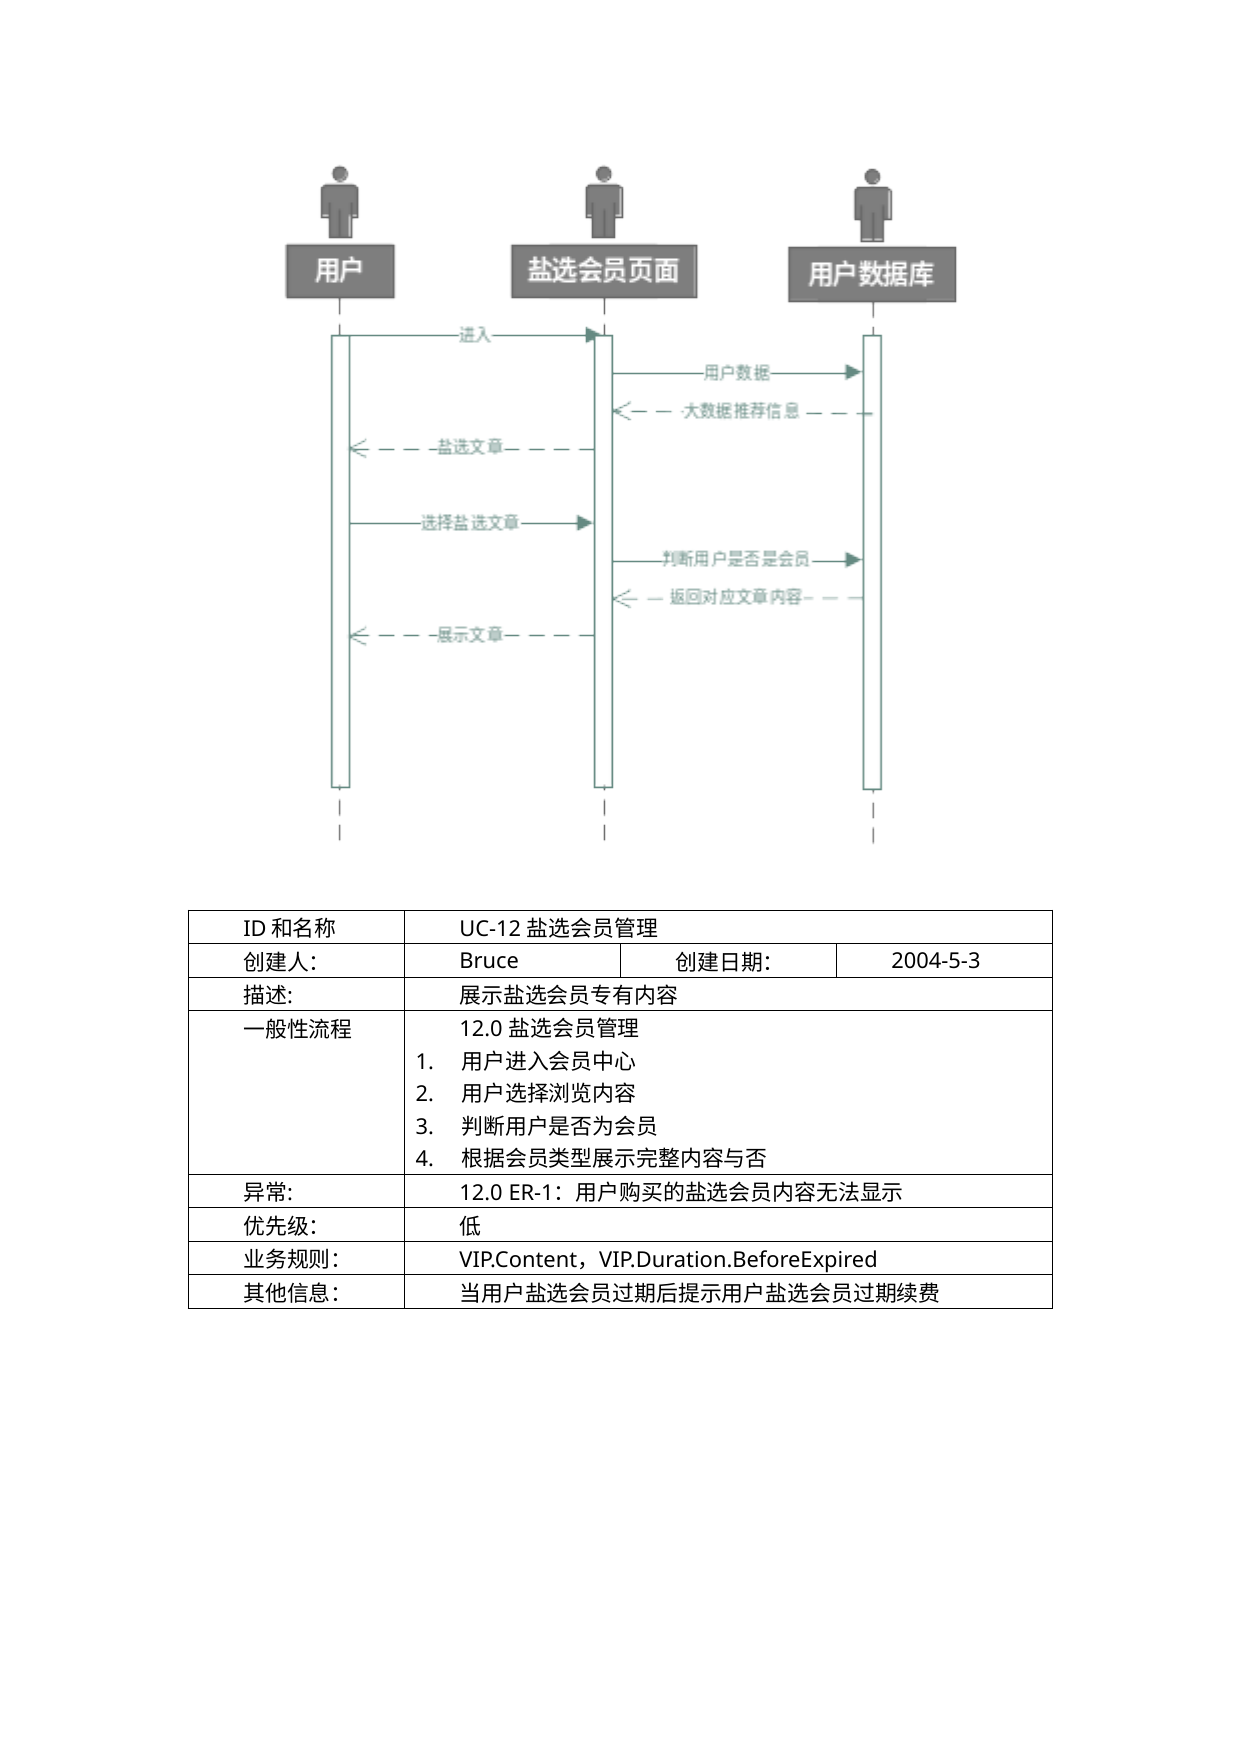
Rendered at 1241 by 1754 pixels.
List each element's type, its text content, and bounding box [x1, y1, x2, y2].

table_cell 其他信息： [189, 1275, 404, 1308]
table_cell 12.0 盐选会员管理 用户进入会员中心 用户选择浏览内容 判断用户是否为会员 根据会员类型展示完整内容与否 [405, 1011, 1052, 1174]
table_header ID和名称 [189, 911, 404, 943]
table_cell 创建人： [189, 944, 404, 977]
table_cell 展示盐选会员专有内容 [405, 978, 1052, 1010]
table_cell Bruce [405, 944, 620, 977]
table_cell VIP.Content，VIP.Duration.BeforeExpired [405, 1242, 1052, 1274]
table_header UC-12 盐选会员管理 [405, 911, 1052, 943]
table_cell 12.0 ER-1：用户购买的盐选会员内容无法显示 [405, 1175, 1052, 1207]
table_cell 低 [405, 1208, 1052, 1241]
table_cell 一般性流程 [189, 1011, 404, 1174]
table_cell 当用户盐选会员过期后提示用户盐选会员过期续费 [405, 1275, 1052, 1308]
table_cell 2004-5-3 [837, 944, 1052, 977]
table_cell 优先级： [189, 1208, 404, 1241]
table_cell 异常: [189, 1175, 404, 1207]
table_cell 业务规则： [189, 1242, 404, 1274]
table_cell 创建日期： [621, 944, 836, 977]
table_cell 描述: [189, 978, 404, 1010]
